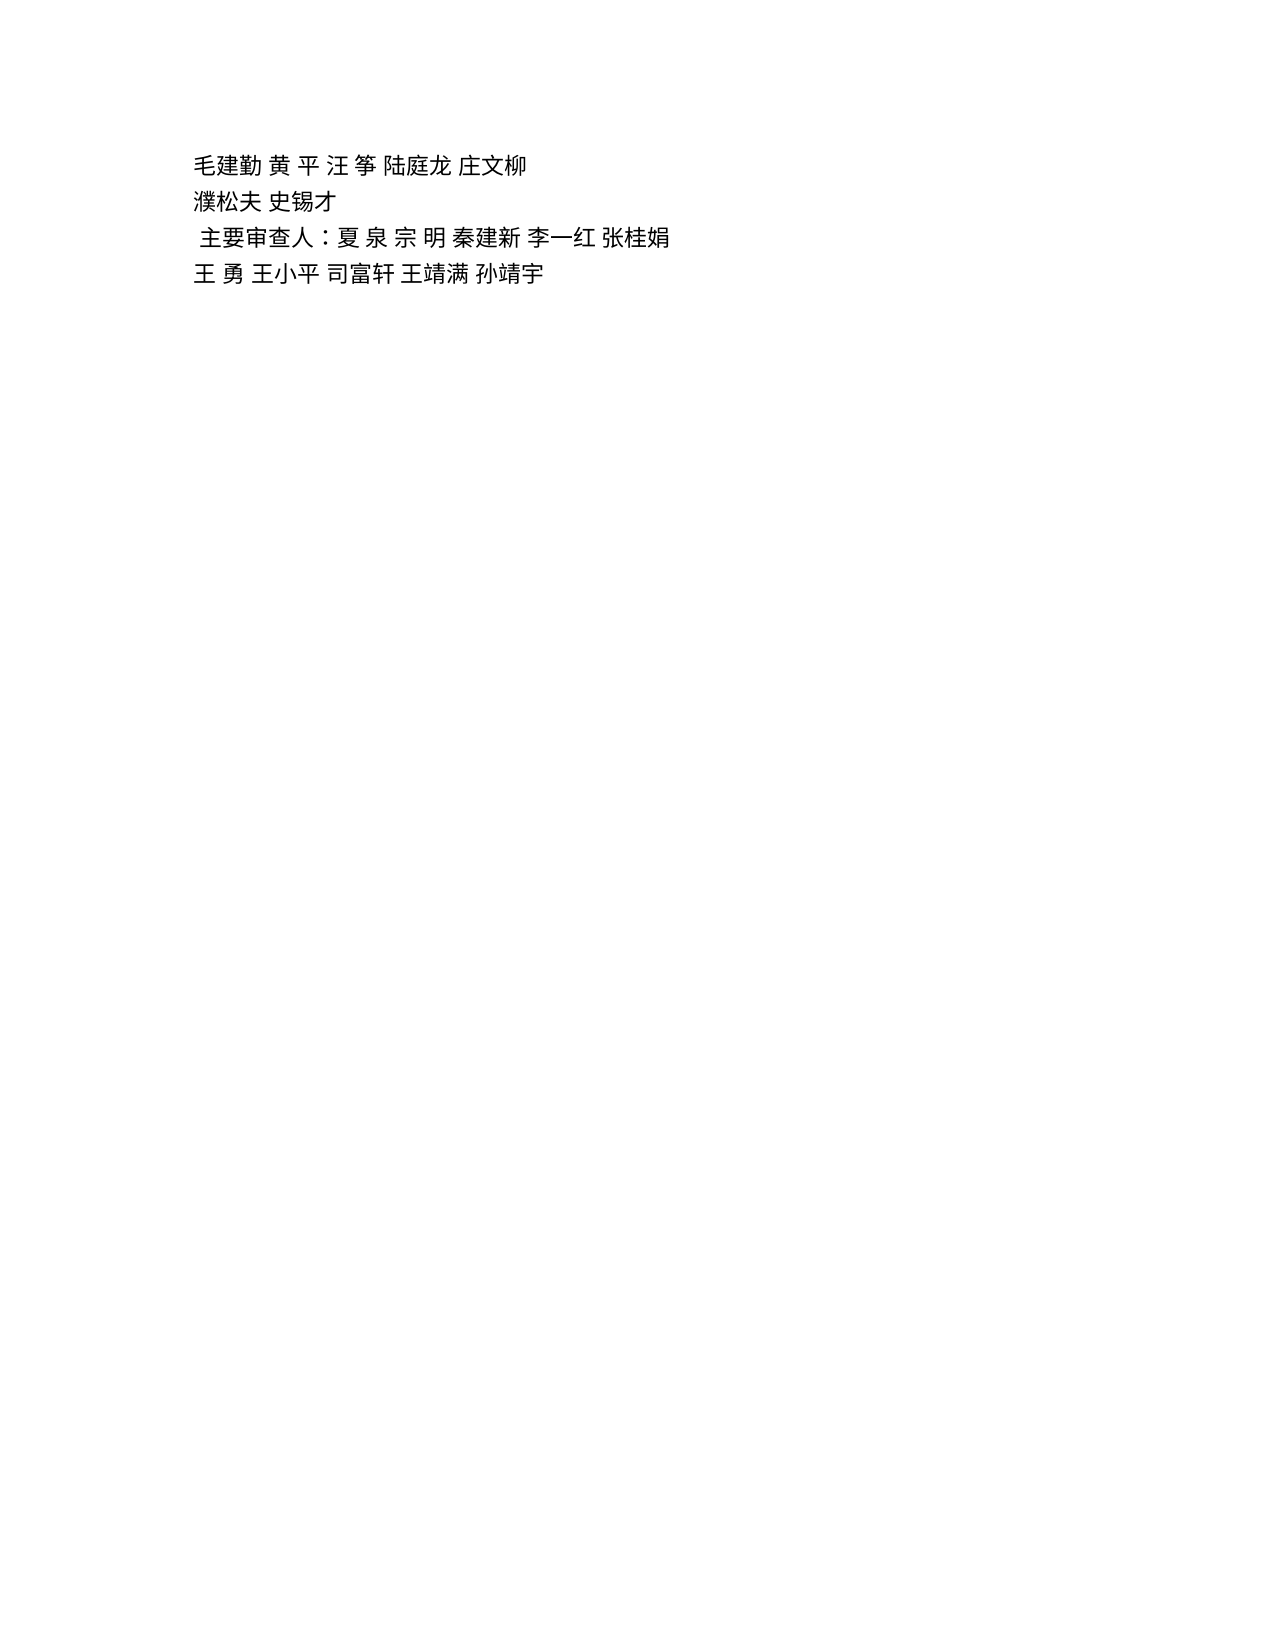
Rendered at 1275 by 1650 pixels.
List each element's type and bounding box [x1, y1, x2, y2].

text [187, 150, 1087, 289]
